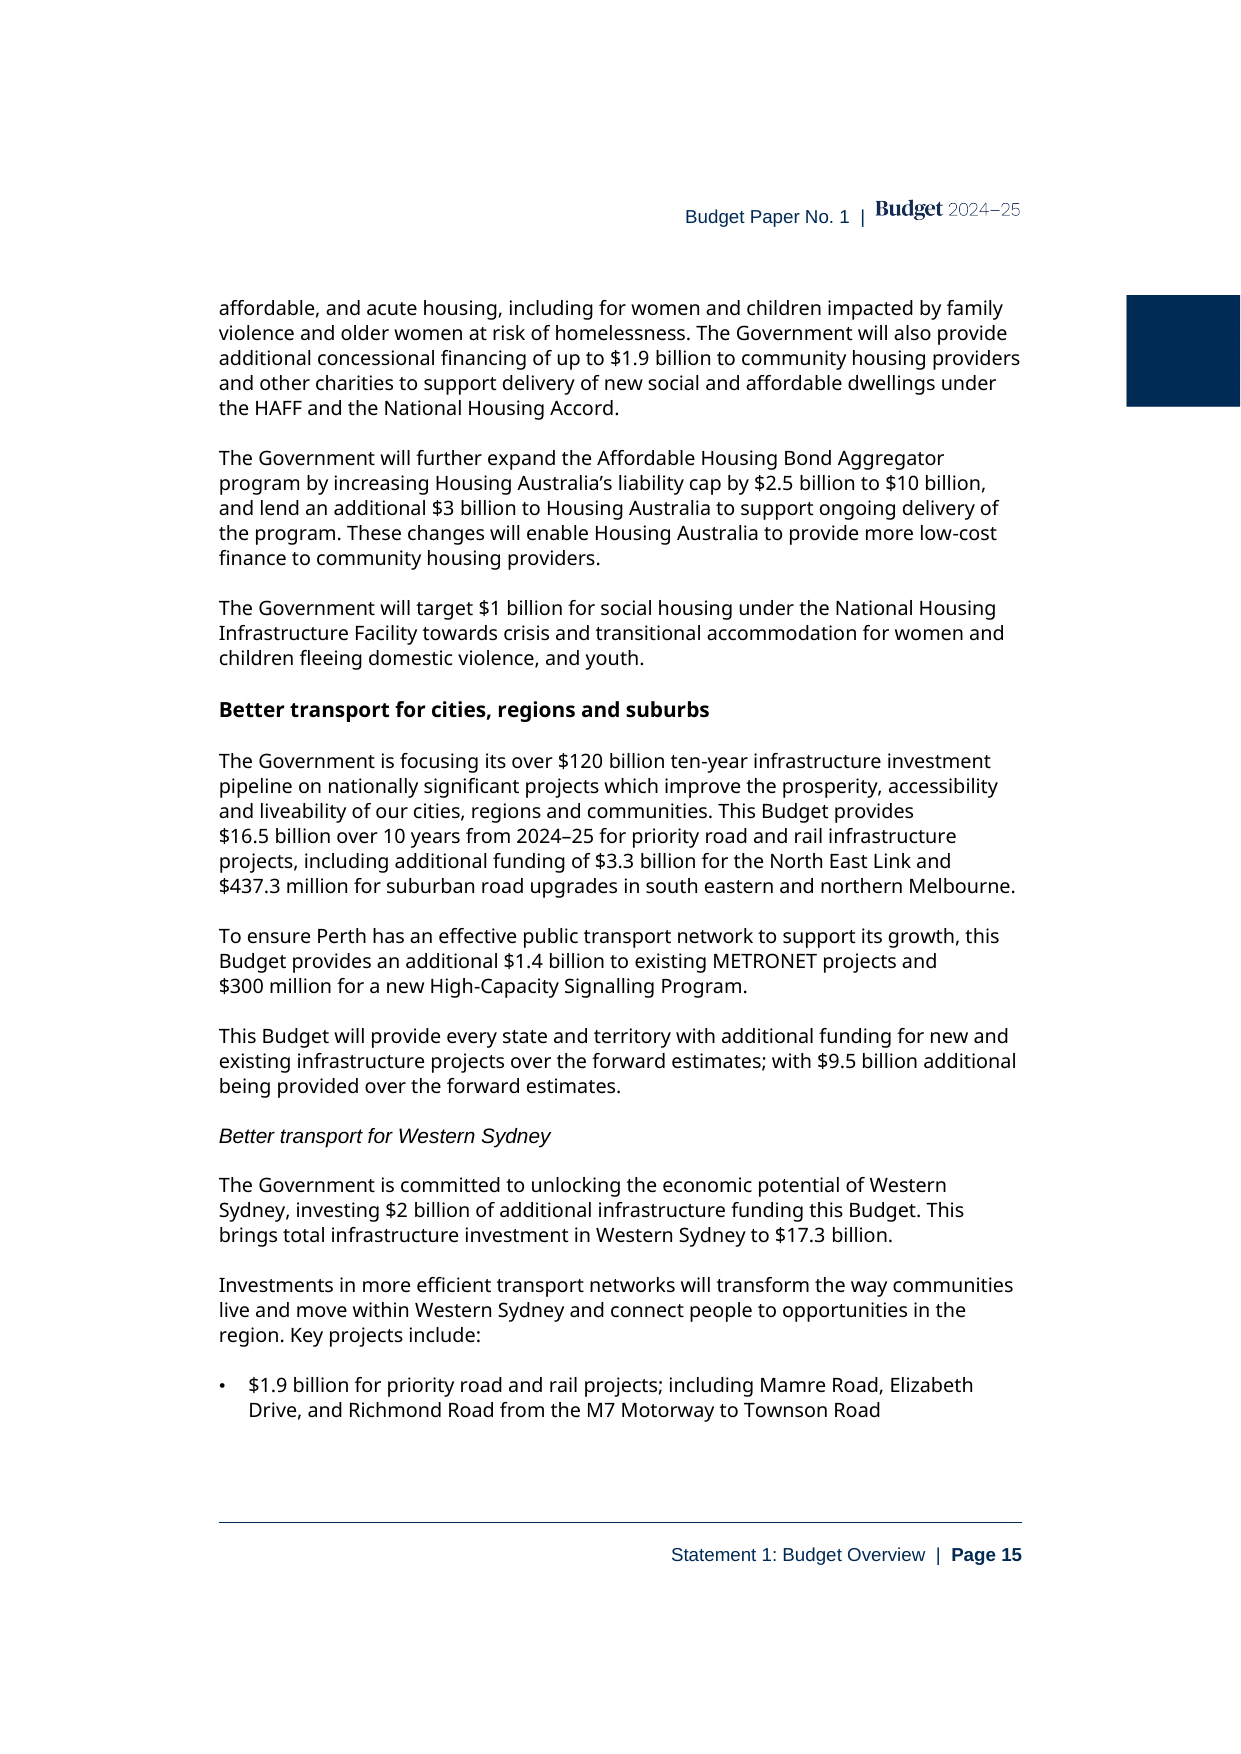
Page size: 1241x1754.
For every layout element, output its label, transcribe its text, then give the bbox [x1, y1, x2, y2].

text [218, 295, 1022, 420]
text This Budget will provide every state and territory with additional funding for new and existing infrastructure projects over the forward estimates; with $9.5 billion additional being provided over the forward estimates. [218, 1024, 1022, 1099]
text Investments in more efficient transport networks will transform the way communities live and move within Western Sydney and connect people to opportunities in the region. Key projects include: [218, 1273, 1022, 1348]
subtitle Better transport for cities, regions and suburbs [218, 695, 1022, 724]
subtitle Better transport for Western Sydney [218, 1124, 1022, 1148]
text The Government will target $1 billion for social housing under the National Housing Infrastructure Facility towards crisis and transitional accommodation for women and children fleeing domestic violence, and youth. [218, 595, 1022, 670]
text The Government will further expand the Affordable Housing Bond Aggregator program by increasing Housing Australia’s liability cap by $2.5 billion to $10 billion, and lend an additional $3 billion to Housing Australia to support ongoing delivery of the program. These changes will enable Housing Australia to provide more low-cost finance to community housing providers. [218, 445, 1022, 570]
text The Government is focusing its over $120 billion ten-year infrastructure investment pipeline on nationally significant projects which improve the prosperity, accessibility and liveability of our cities, regions and communities. This Budget provides $16.5 billion over 10 years from 2024–25 for priority road and rail infrastructure projects, including additional funding of $3.3 billion for the North East Link and $437.3 million for suburban road upgrades in south eastern and northern Melbourne. [218, 749, 1022, 899]
text The Government is committed to unlocking the economic potential of Western Sydney, investing $2 billion of additional infrastructure funding this Budget. This brings total infrastructure investment in Western Sydney to $17.3 billion. [218, 1173, 1022, 1248]
picture [0, 0, 1241, 1754]
list $1.9 billion for priority road and rail projects; including Mamre Road, Elizabeth Drive, and Richmond Road from the M7 Motorway to Townson Road [218, 1373, 1022, 1423]
text To ensure Perth has an effective public transport network to support its growth, this Budget provides an additional $1.4 billion to existing METRONET projects and $300 million for a new High-Capacity Signalling Program. [218, 924, 1022, 999]
